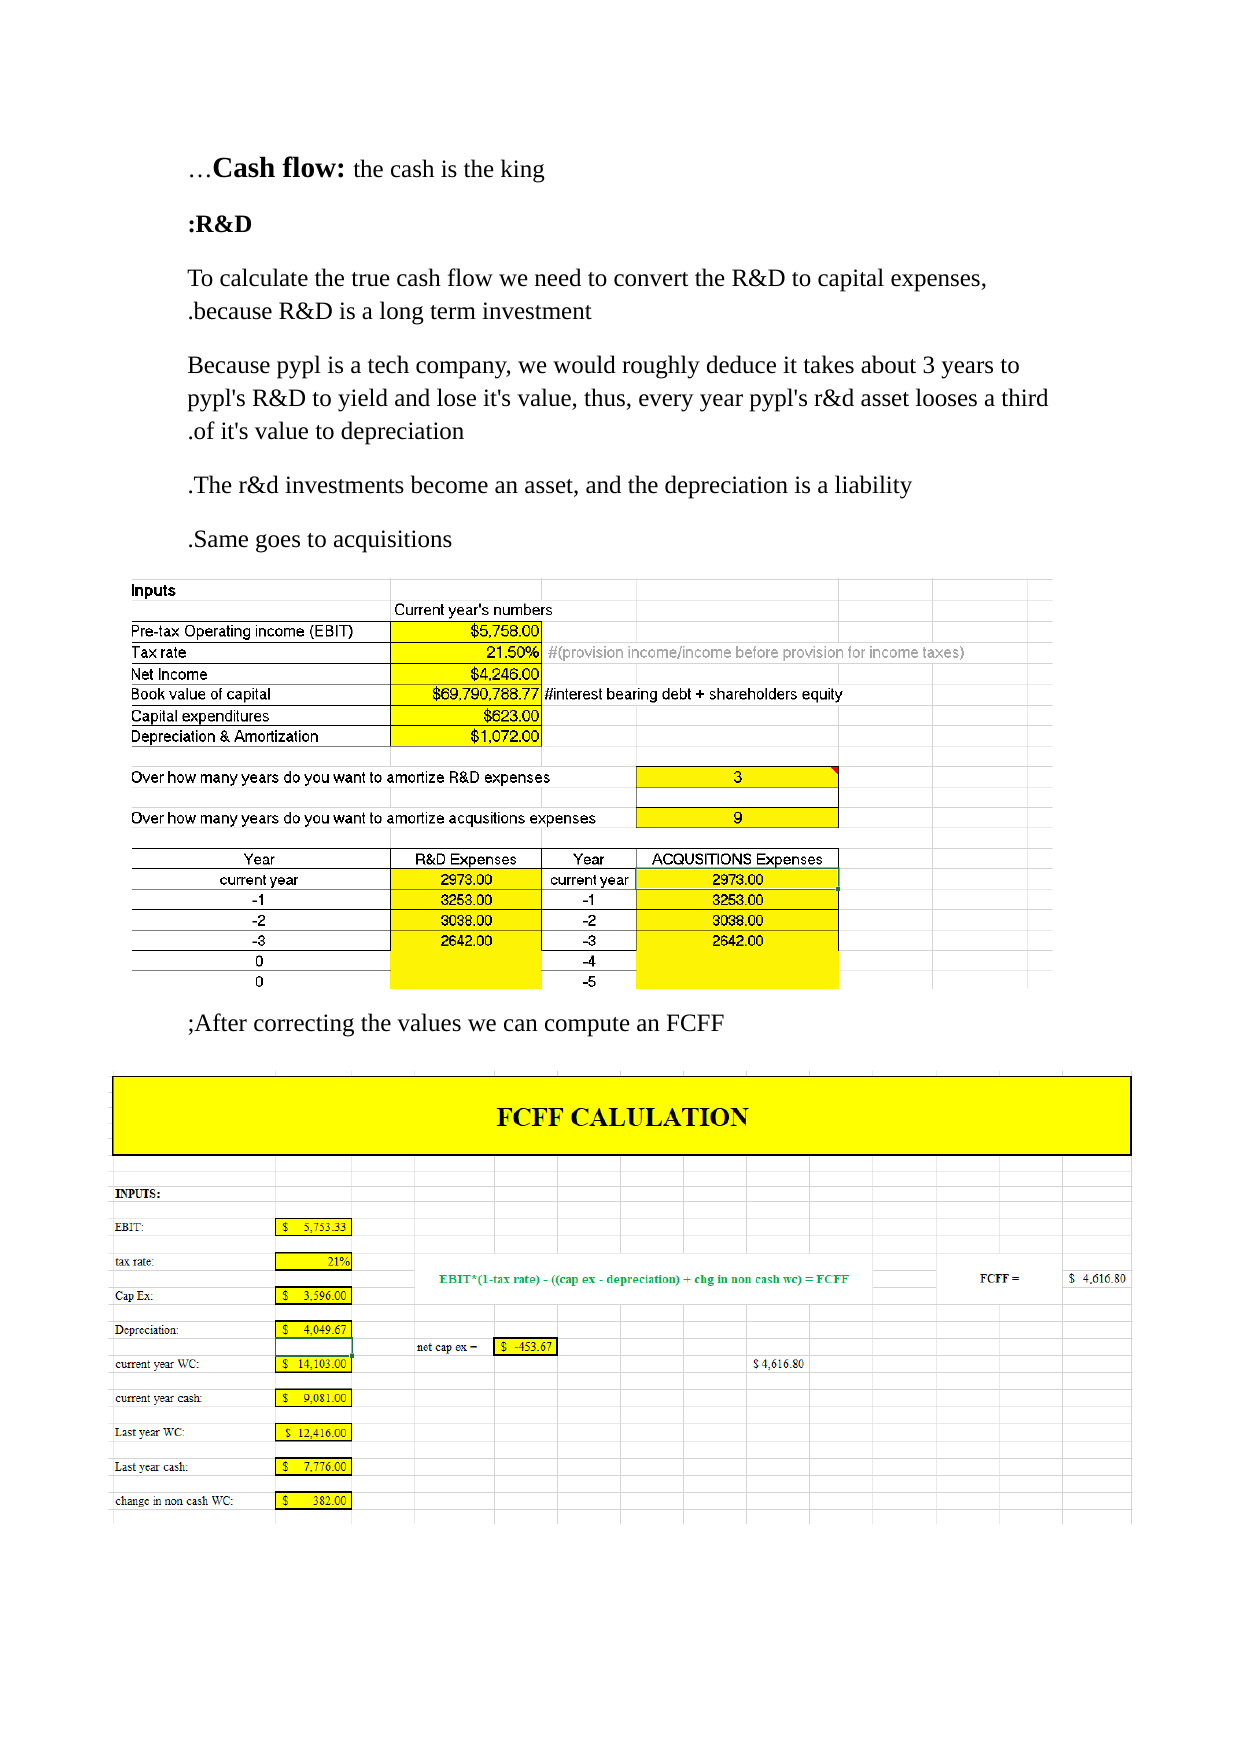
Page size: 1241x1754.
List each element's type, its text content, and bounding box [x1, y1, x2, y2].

text R&D: [187, 209, 1053, 238]
text Cash flow: the cash is the king… [187, 150, 1053, 183]
picture [108, 1071, 1133, 1524]
text After correcting the values we can compute an FCFF; [187, 1008, 1053, 1037]
text To calculate the true cash flow we need to convert the R&D to capital expenses, because R&D is a long term investment. [187, 263, 1053, 325]
text Because pypl is a tech company, we would roughly deduce it takes about 3 years to pypl's R&D to yield and lose it's value, thus, every year pypl's r&d asset looses a third of it's value to depreciation. [187, 350, 1053, 445]
picture [132, 578, 1053, 989]
text The r&d investments become an asset, and the depreciation is a liability. [187, 470, 1053, 499]
text Same goes to acquisitions. [187, 524, 1053, 553]
